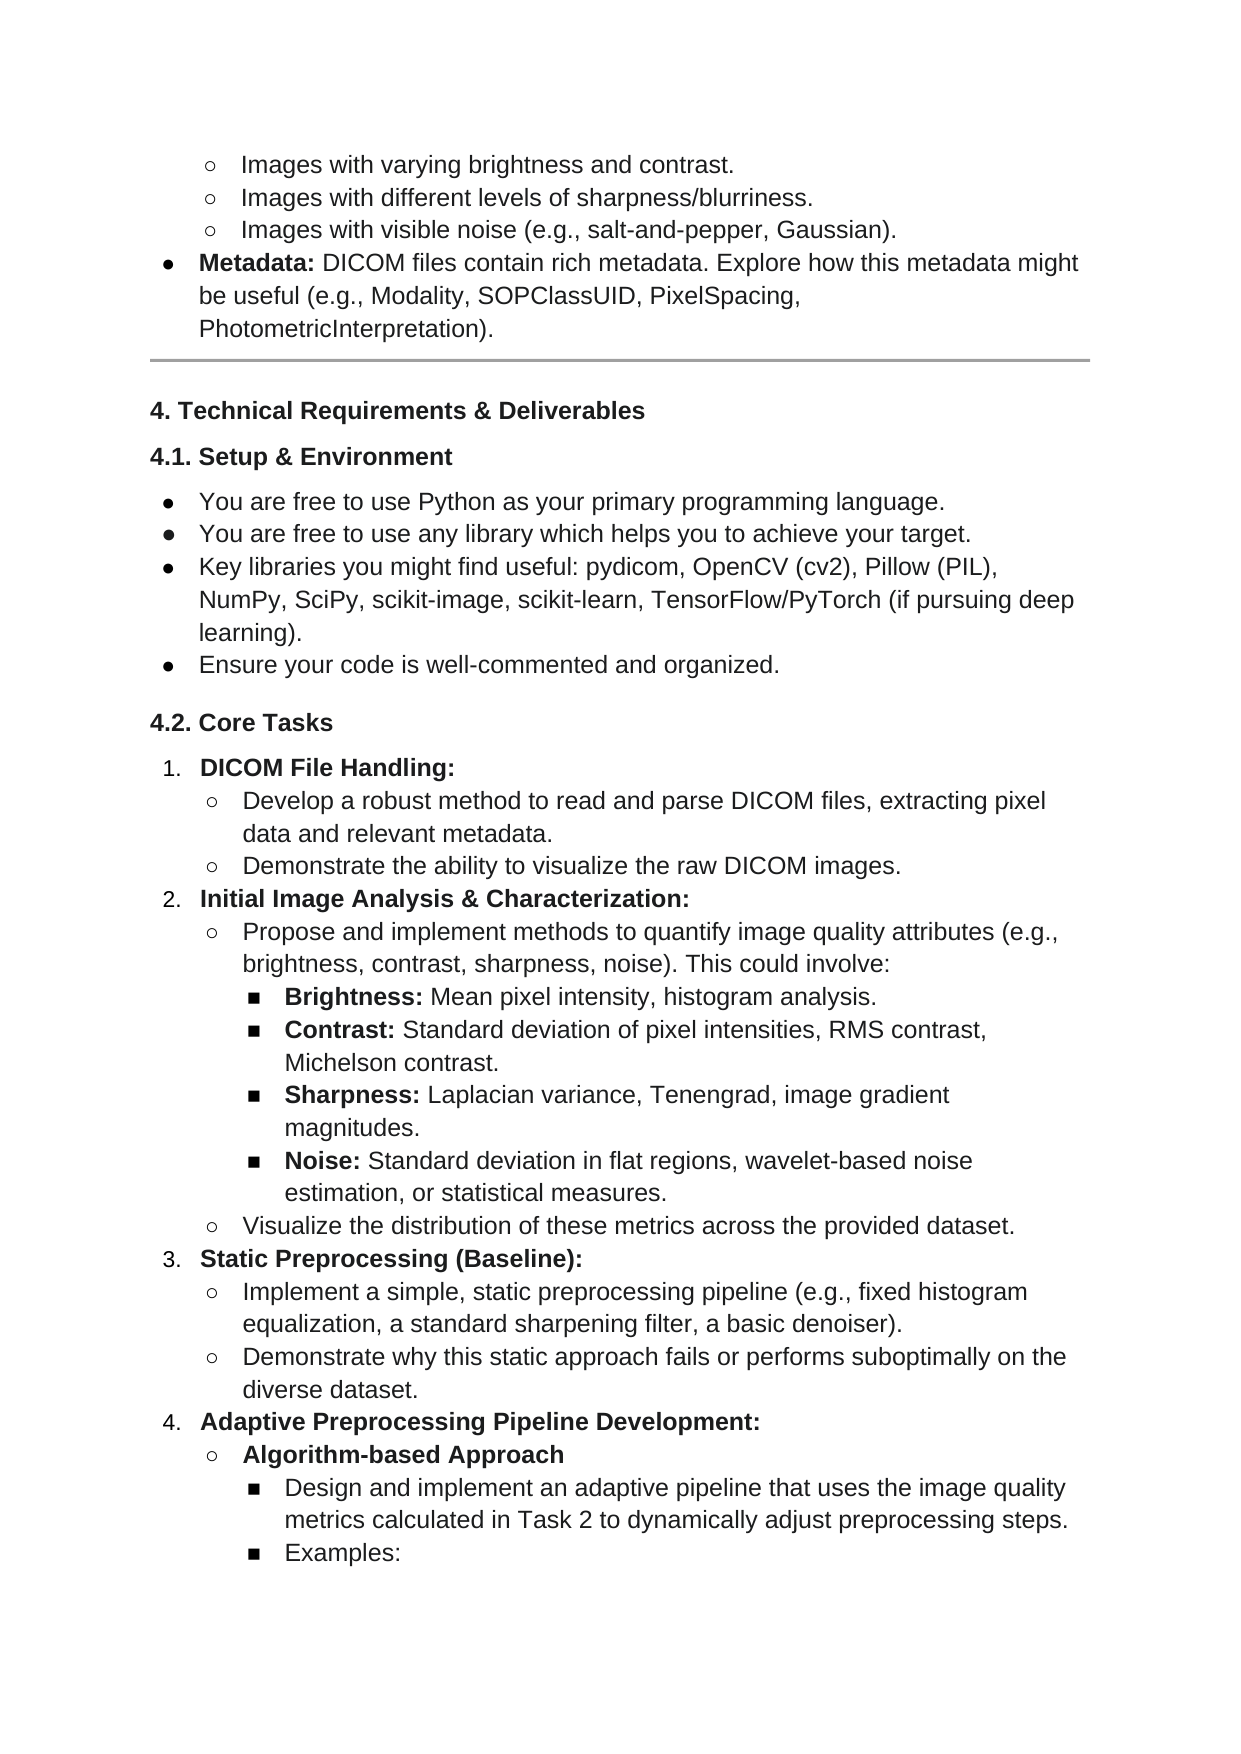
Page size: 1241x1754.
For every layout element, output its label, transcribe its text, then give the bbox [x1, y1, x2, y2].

list Implement a simple, static preprocessing pipeline (e.g., fixed histogram equalization, a standard sharpening filter, a basic denoiser). [205, 1276, 1090, 1338]
list Images with visible noise (e.g., salt-and-pepper, Gaussian). [203, 215, 1090, 244]
list Demonstrate the ability to visualize the raw DICOM images. [205, 851, 1090, 880]
list DICOM File Handling: [162, 753, 1090, 782]
list Brightness: Mean pixel intensity, histogram analysis. [247, 982, 1090, 1011]
list Propose and implement methods to quantify image quality attributes (e.g., brightness, contrast, sharpness, noise). This could involve: [205, 917, 1090, 978]
list Metadata: DICOM files contain rich metadata. Explore how this metadata might be useful (e.g., Modality, SOPClassUID, PixelSpacing, PhotometricInterpretation). [161, 248, 1090, 342]
subtitle 4. Technical Requirements & Deliverables [150, 362, 1090, 425]
list Develop a robust method to read and parse DICOM files, extracting pixel data and relevant metadata. [205, 786, 1090, 847]
list Demonstrate why this static approach fails or performs suboptimally on the diverse dataset. [205, 1342, 1090, 1403]
list You are free to use Python as your primary programming language. [161, 487, 1090, 515]
subtitle 4.1. Setup & Environment [150, 441, 1090, 470]
list Sharpness: Laplacian variance, Tenengrad, image gradient magnitudes. [247, 1080, 1090, 1142]
list Static Preprocessing (Baseline): [162, 1244, 1090, 1272]
list Visualize the distribution of these metrics across the provided dataset. [205, 1211, 1090, 1240]
list Key libraries you might find useful: pydicom, OpenCV (cv2), Pillow (PIL), NumPy, SciPy, scikit-image, scikit-learn, TensorFlow/PyTorch (if pursuing deep learning). [161, 552, 1090, 646]
list Images with varying brightness and contrast. [203, 150, 1090, 179]
subtitle 4.2. Core Tasks [150, 708, 1090, 737]
list Contrast: Standard deviation of pixel intensities, RMS contrast, Michelson contrast. [247, 1015, 1090, 1076]
list Adaptive Preprocessing Pipeline Development: [162, 1407, 1090, 1436]
list Examples: [247, 1538, 1090, 1567]
list Images with different levels of sharpness/blurriness. [203, 183, 1090, 211]
list Initial Image Analysis & Characterization: [162, 884, 1090, 913]
list You are free to use any library which helps you to achieve your target. [161, 519, 1090, 548]
list Ensure your code is well-commented and organized. [161, 650, 1090, 679]
list Noise: Standard deviation in flat regions, wavelet-based noise estimation, or statistical measures. [247, 1146, 1090, 1207]
list Algorithm-based Approach [205, 1440, 1090, 1469]
list Design and implement an adaptive pipeline that uses the image quality metrics calculated in Task 2 to dynamically adjust preprocessing steps. [247, 1473, 1090, 1534]
